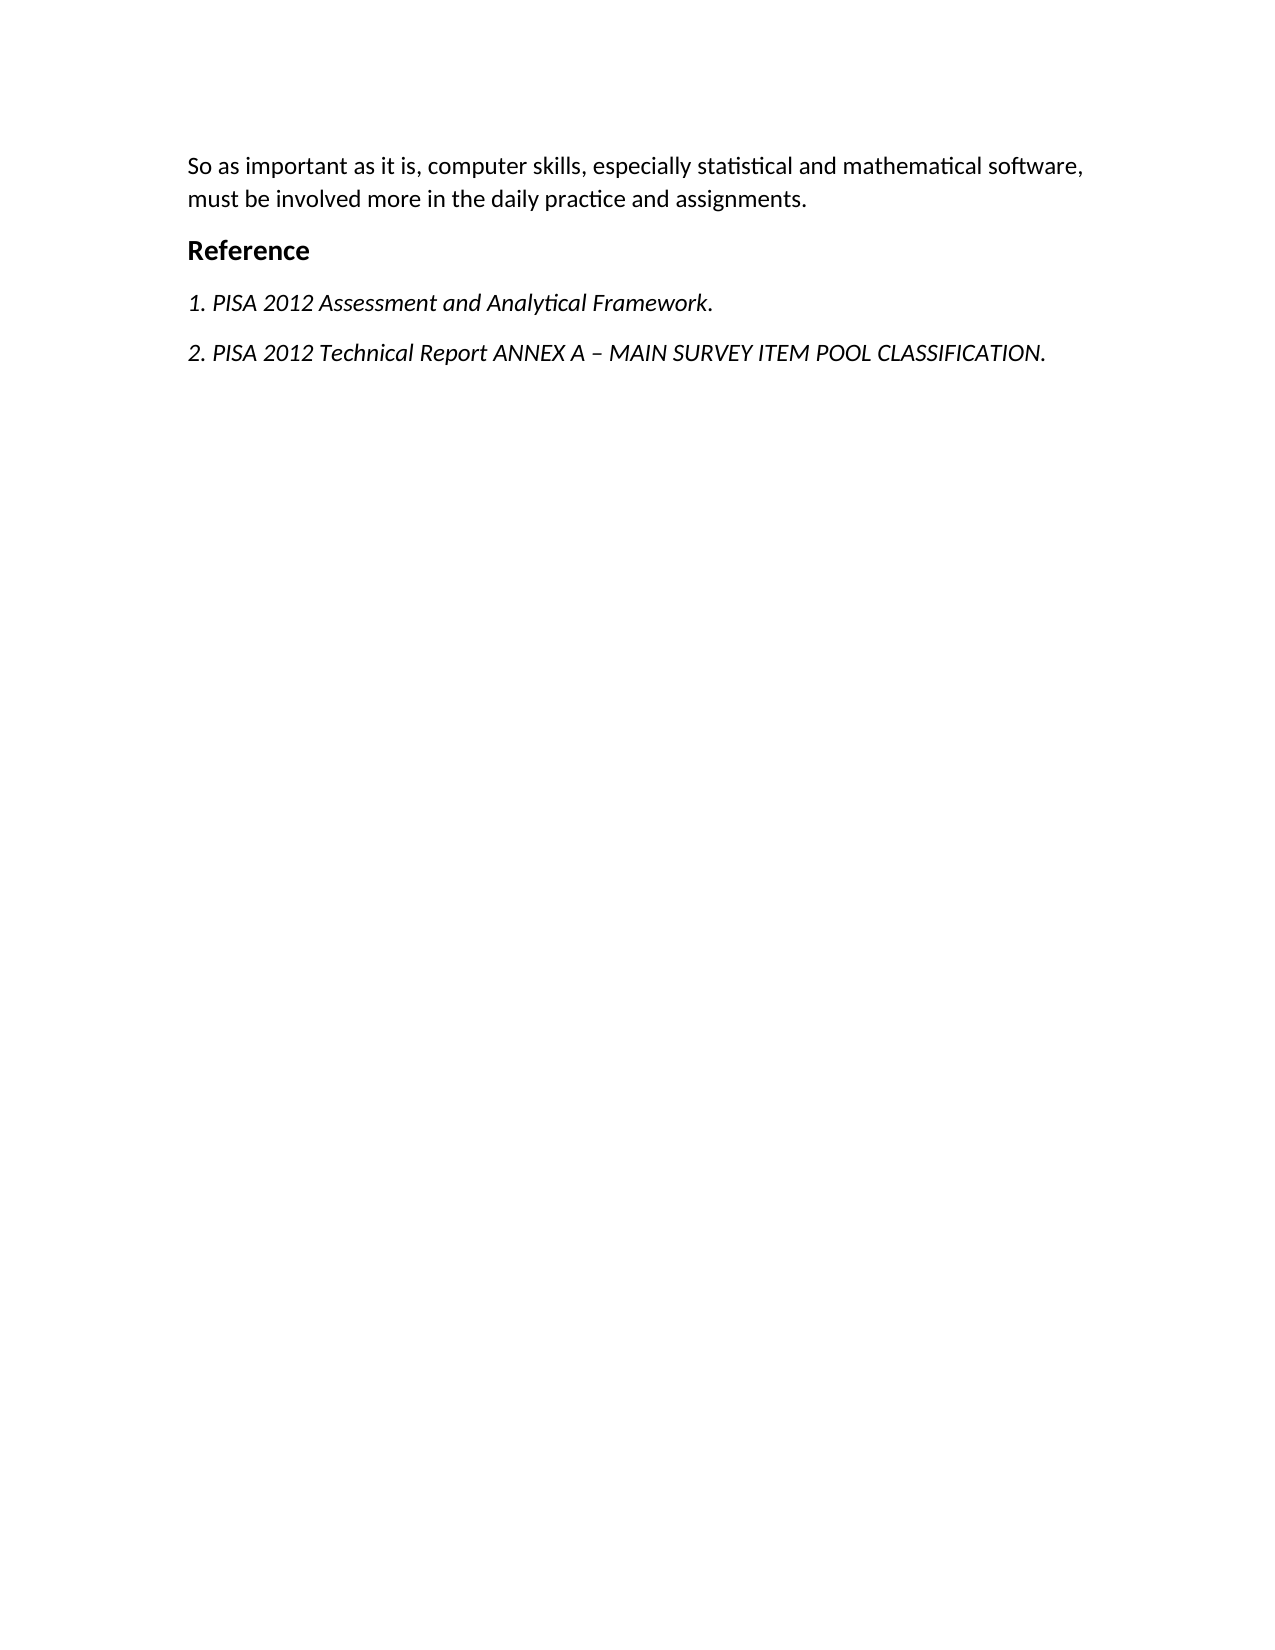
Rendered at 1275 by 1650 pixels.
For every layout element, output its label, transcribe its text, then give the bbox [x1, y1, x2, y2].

text Reference [187, 232, 1087, 268]
text So as important as it is, computer skills, especially statistical and mathematical software, must be involved more in the daily practice and assignments. [187, 150, 1087, 213]
text 1. PISA 2012 Assessment and Analytical Framework. [187, 288, 1087, 318]
text 2. PISA 2012 Technical Report ANNEX A – MAIN SURVEY ITEM POOL CLASSIFICATION. [187, 337, 1087, 368]
